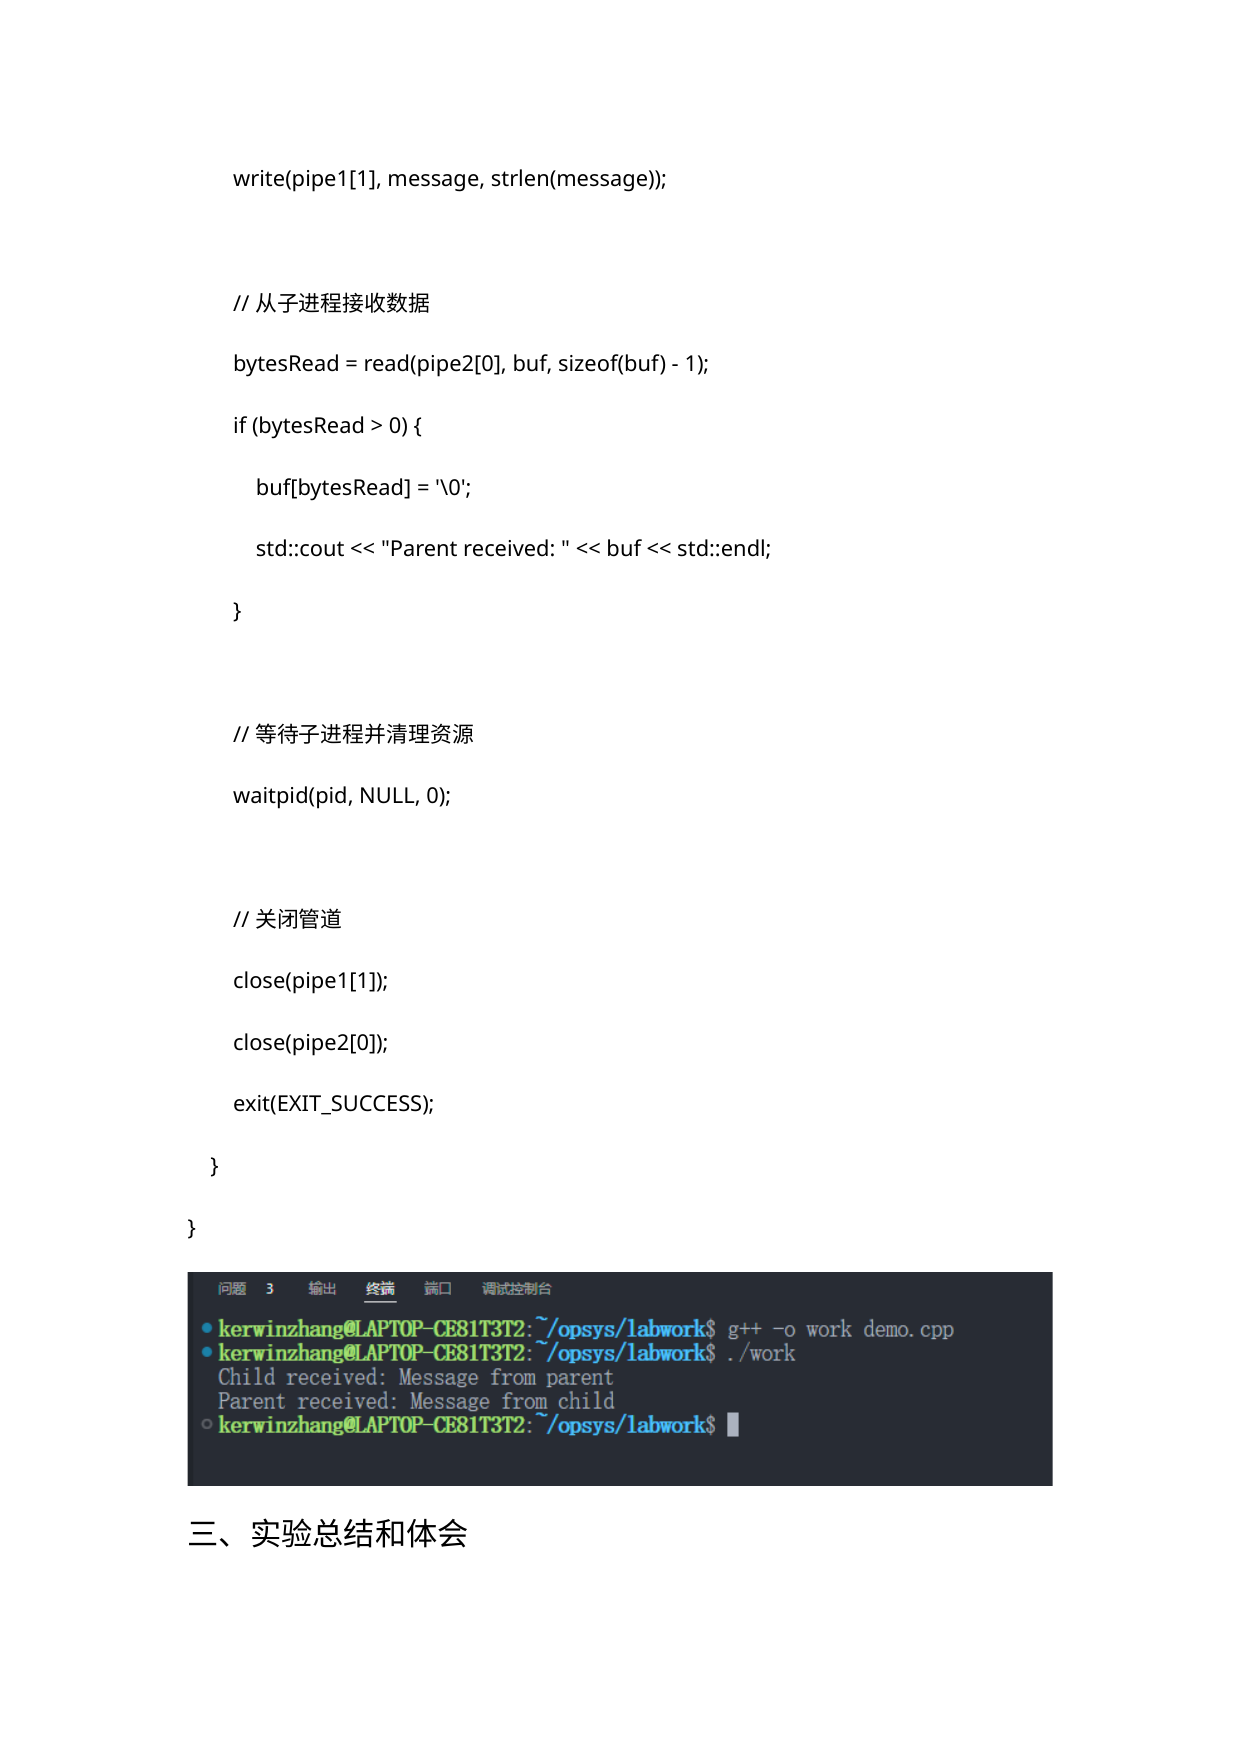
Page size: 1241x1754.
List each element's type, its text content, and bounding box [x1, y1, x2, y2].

text close(pipe2[0]); [187, 1025, 1053, 1058]
text // 等待子进程并清理资源 [187, 717, 1053, 749]
text if (bytesRead > 0) { [187, 409, 1053, 441]
text std::cout << "Parent received: " << buf << std::endl; [187, 532, 1053, 564]
text exit(EXIT_SUCCESS); [187, 1087, 1053, 1119]
text write(pipe1[1], message, strlen(message)); [187, 162, 1053, 194]
text waitpid(pid, NULL, 0); [187, 779, 1053, 811]
text bytesRead = read(pipe2[0], buf, sizeof(buf) - 1); [187, 347, 1053, 379]
text } [187, 1210, 1053, 1243]
picture [187, 1272, 1053, 1486]
text } [187, 1149, 1053, 1181]
text 三、实验总结和体会 [187, 1499, 1053, 1564]
text } [187, 594, 1053, 626]
text close(pipe1[1]); [187, 964, 1053, 996]
text buf[bytesRead] = '\0'; [187, 470, 1053, 503]
text // 从子进程接收数据 [187, 285, 1053, 318]
text // 关闭管道 [187, 902, 1053, 934]
